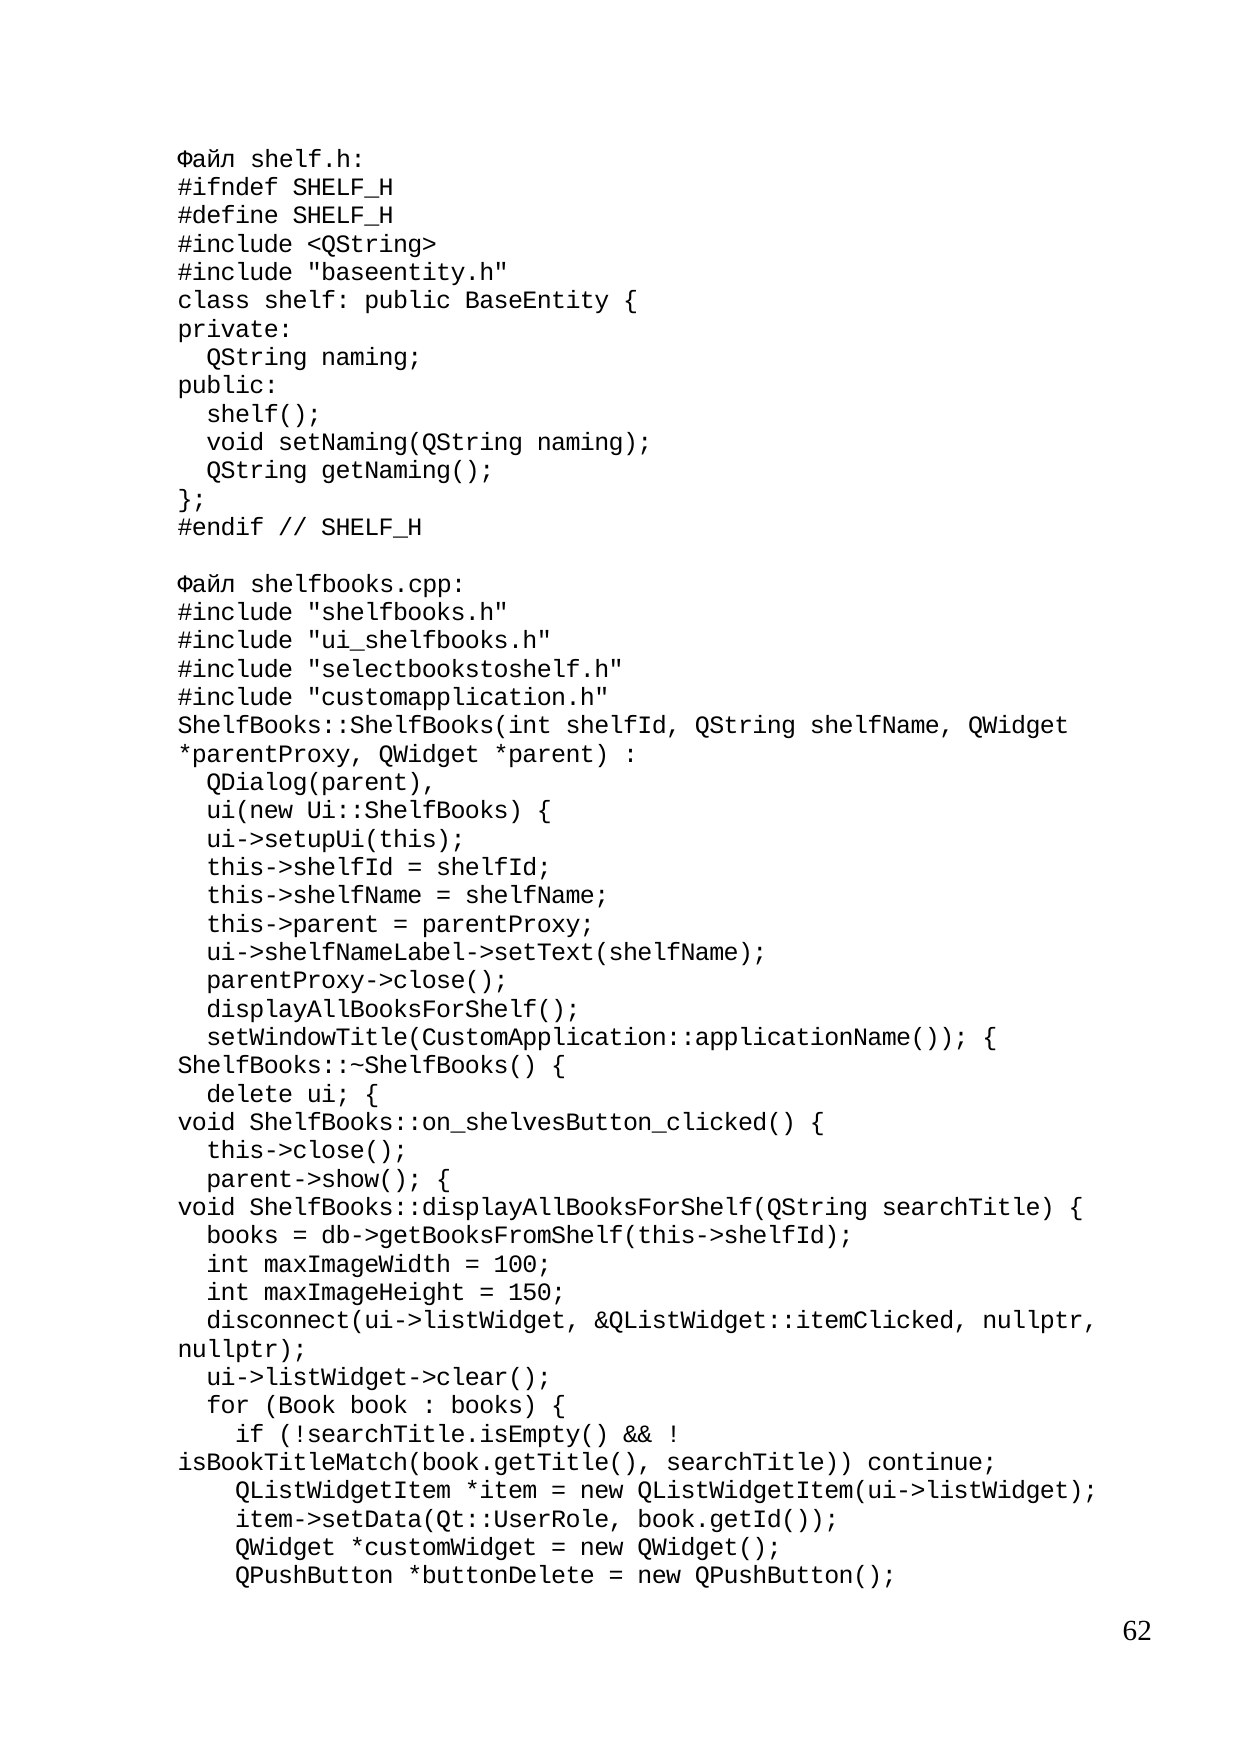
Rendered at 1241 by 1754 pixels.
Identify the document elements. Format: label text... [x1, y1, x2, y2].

text QString naming; [177, 345, 1152, 373]
text delete ui; { [177, 1081, 1152, 1110]
text shelf(); [177, 401, 1152, 430]
text setWindowTitle(CustomApplication::applicationName()); { [177, 1025, 1152, 1053]
text this->close(); [177, 1138, 1152, 1166]
text #endif // SHELF_H [177, 515, 1152, 543]
text void ShelfBooks::displayAllBooksForShelf(QString searchTitle) { [177, 1195, 1152, 1223]
text QDialog(parent), [177, 770, 1152, 798]
text }; [177, 486, 1152, 515]
text ui(new Ui::ShelfBooks) { [177, 798, 1152, 826]
text displayAllBooksForShelf(); [177, 996, 1152, 1025]
text void ShelfBooks::on_shelvesButton_clicked() { [177, 1110, 1152, 1138]
text public: [177, 373, 1152, 401]
text QString getNaming(); [177, 458, 1152, 486]
text #define SHELF_H [177, 203, 1152, 231]
text item->setData(Qt::UserRole, book.getId()); [177, 1506, 1152, 1535]
text int maxImageHeight = 150; [177, 1280, 1152, 1308]
text int maxImageWidth = 100; [177, 1251, 1152, 1280]
text if (!searchTitle.isEmpty() && !isBookTitleMatch(book.getTitle(), searchTitle)) continue; [177, 1421, 1152, 1478]
text Файл shelfbooks.cpp: [177, 571, 1152, 600]
text parent->show(); { [177, 1166, 1152, 1195]
text private: [177, 316, 1152, 345]
text #include "selectbookstoshelf.h" [177, 656, 1152, 685]
text this->shelfId = shelfId; [177, 855, 1152, 883]
text #include "baseentity.h" [177, 260, 1152, 288]
text this->shelfName = shelfName; [177, 883, 1152, 911]
text books = db->getBooksFromShelf(this->shelfId); [177, 1223, 1152, 1251]
text QWidget *customWidget = new QWidget(); [177, 1535, 1152, 1563]
text ui->listWidget->clear(); [177, 1365, 1152, 1393]
text ui->shelfNameLabel->setText(shelfName); [177, 940, 1152, 968]
text void setNaming(QString naming); [177, 430, 1152, 458]
text ShelfBooks::ShelfBooks(int shelfId, QString shelfName, QWidget *parentProxy, QWidget *parent) : [177, 713, 1152, 770]
text ui->setupUi(this); [177, 826, 1152, 855]
text for (Book book : books) { [177, 1393, 1152, 1421]
text #include <QString> [177, 231, 1152, 260]
text ShelfBooks::~ShelfBooks() { [177, 1053, 1152, 1081]
text #include "ui_shelfbooks.h" [177, 628, 1152, 656]
text QPushButton *buttonDelete = new QPushButton(); [177, 1563, 1152, 1591]
text disconnect(ui->listWidget, &QListWidget::itemClicked, nullptr, nullptr); [177, 1308, 1152, 1365]
text this->parent = parentProxy; [177, 911, 1152, 940]
text #ifndef SHELF_H [177, 175, 1152, 203]
text Файл shelf.h: [177, 146, 1152, 175]
text class shelf: public BaseEntity { [177, 288, 1152, 316]
text QListWidgetItem *item = new QListWidgetItem(ui->listWidget); [177, 1478, 1152, 1506]
text #include "shelfbooks.h" [177, 600, 1152, 628]
text #include "customapplication.h" [177, 685, 1152, 713]
text parentProxy->close(); [177, 968, 1152, 996]
